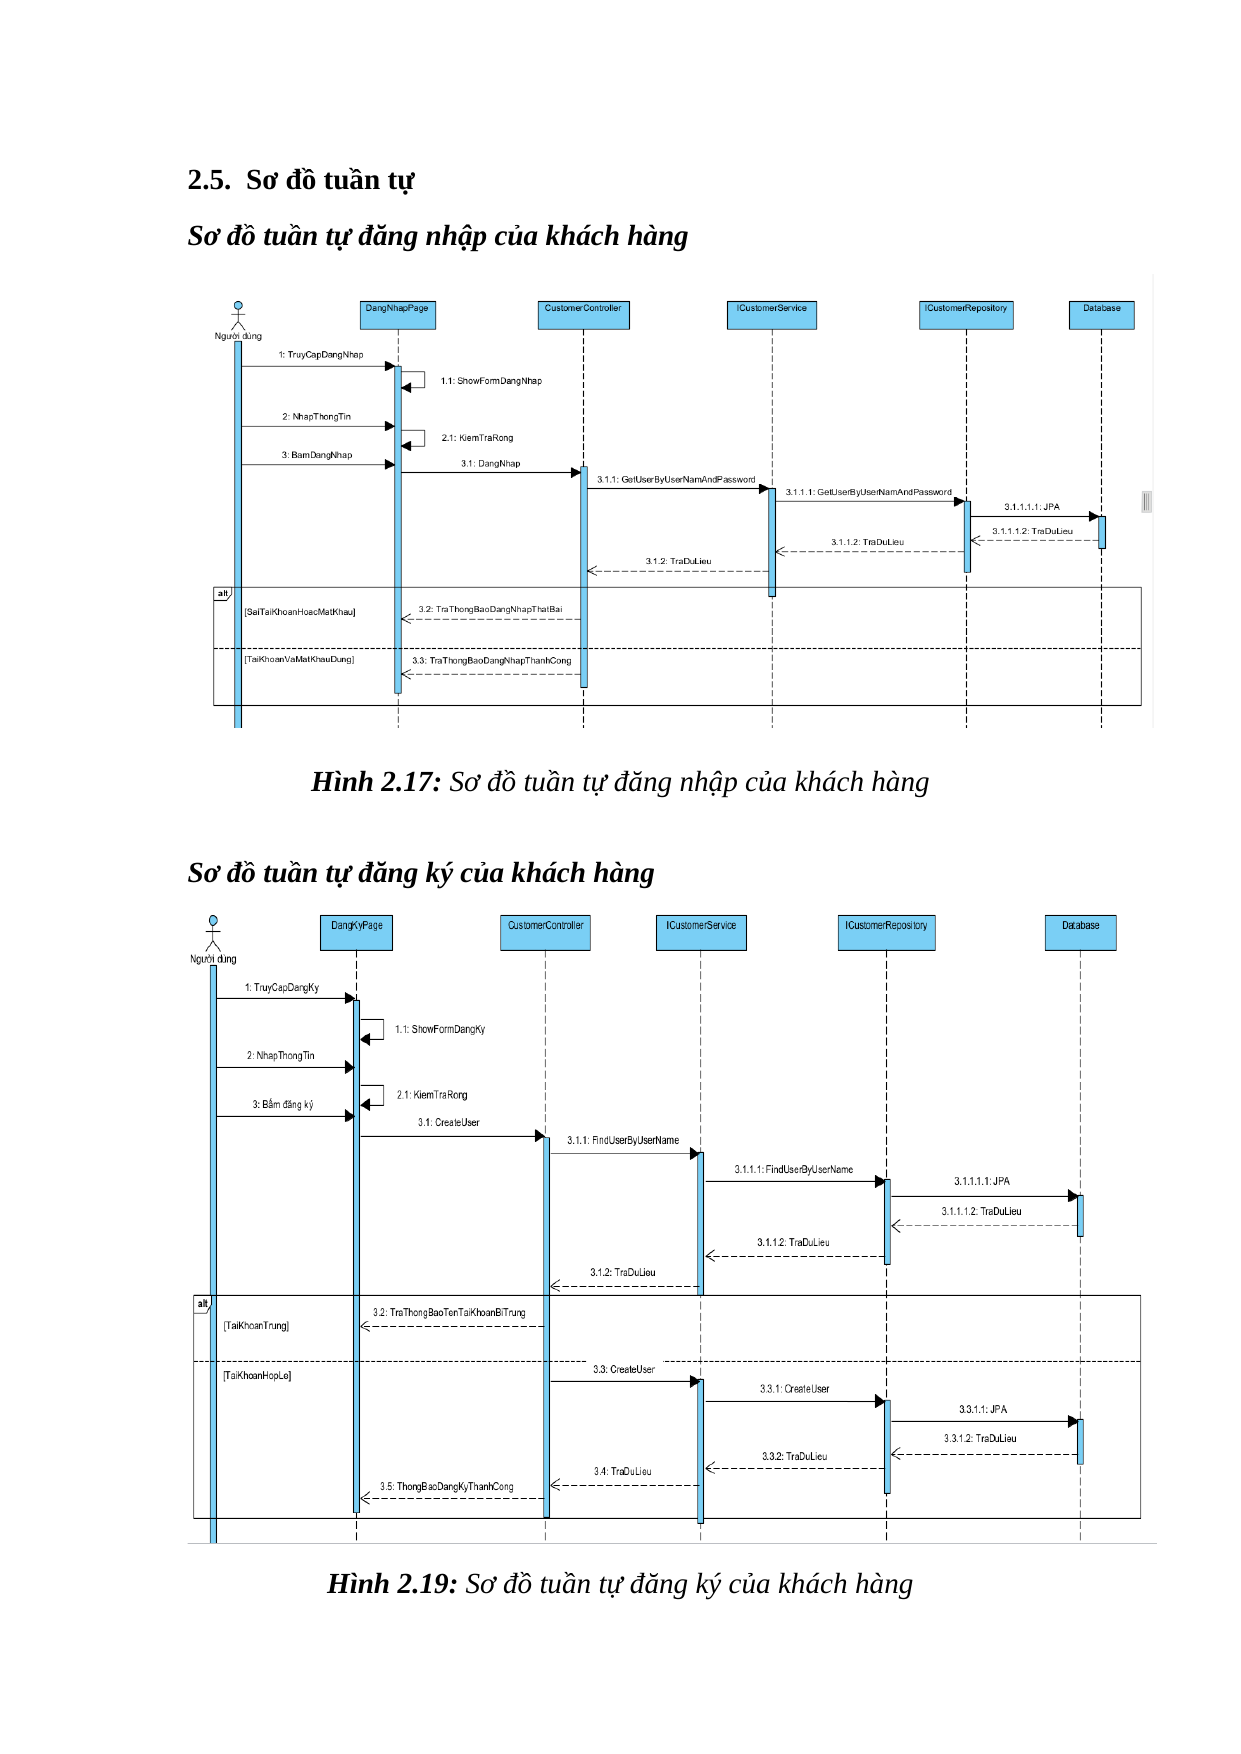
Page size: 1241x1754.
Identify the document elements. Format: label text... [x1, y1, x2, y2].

picture [187, 899, 1157, 1544]
picture [187, 274, 1154, 728]
text Hình 2.17: Sơ đồ tuần tự đăng nhập của khách hàng [187, 728, 1053, 798]
subtitle Sơ đồ tuần tự đăng nhập của khách hàng [187, 218, 1053, 252]
subtitle Sơ đồ tuần tự đăng ký của khách hàng [187, 856, 1053, 889]
subtitle Sơ đồ tuần tự [187, 162, 1053, 196]
text Hình 2.19: Sơ đồ tuần tự đăng ký của khách hàng [187, 1544, 1053, 1600]
